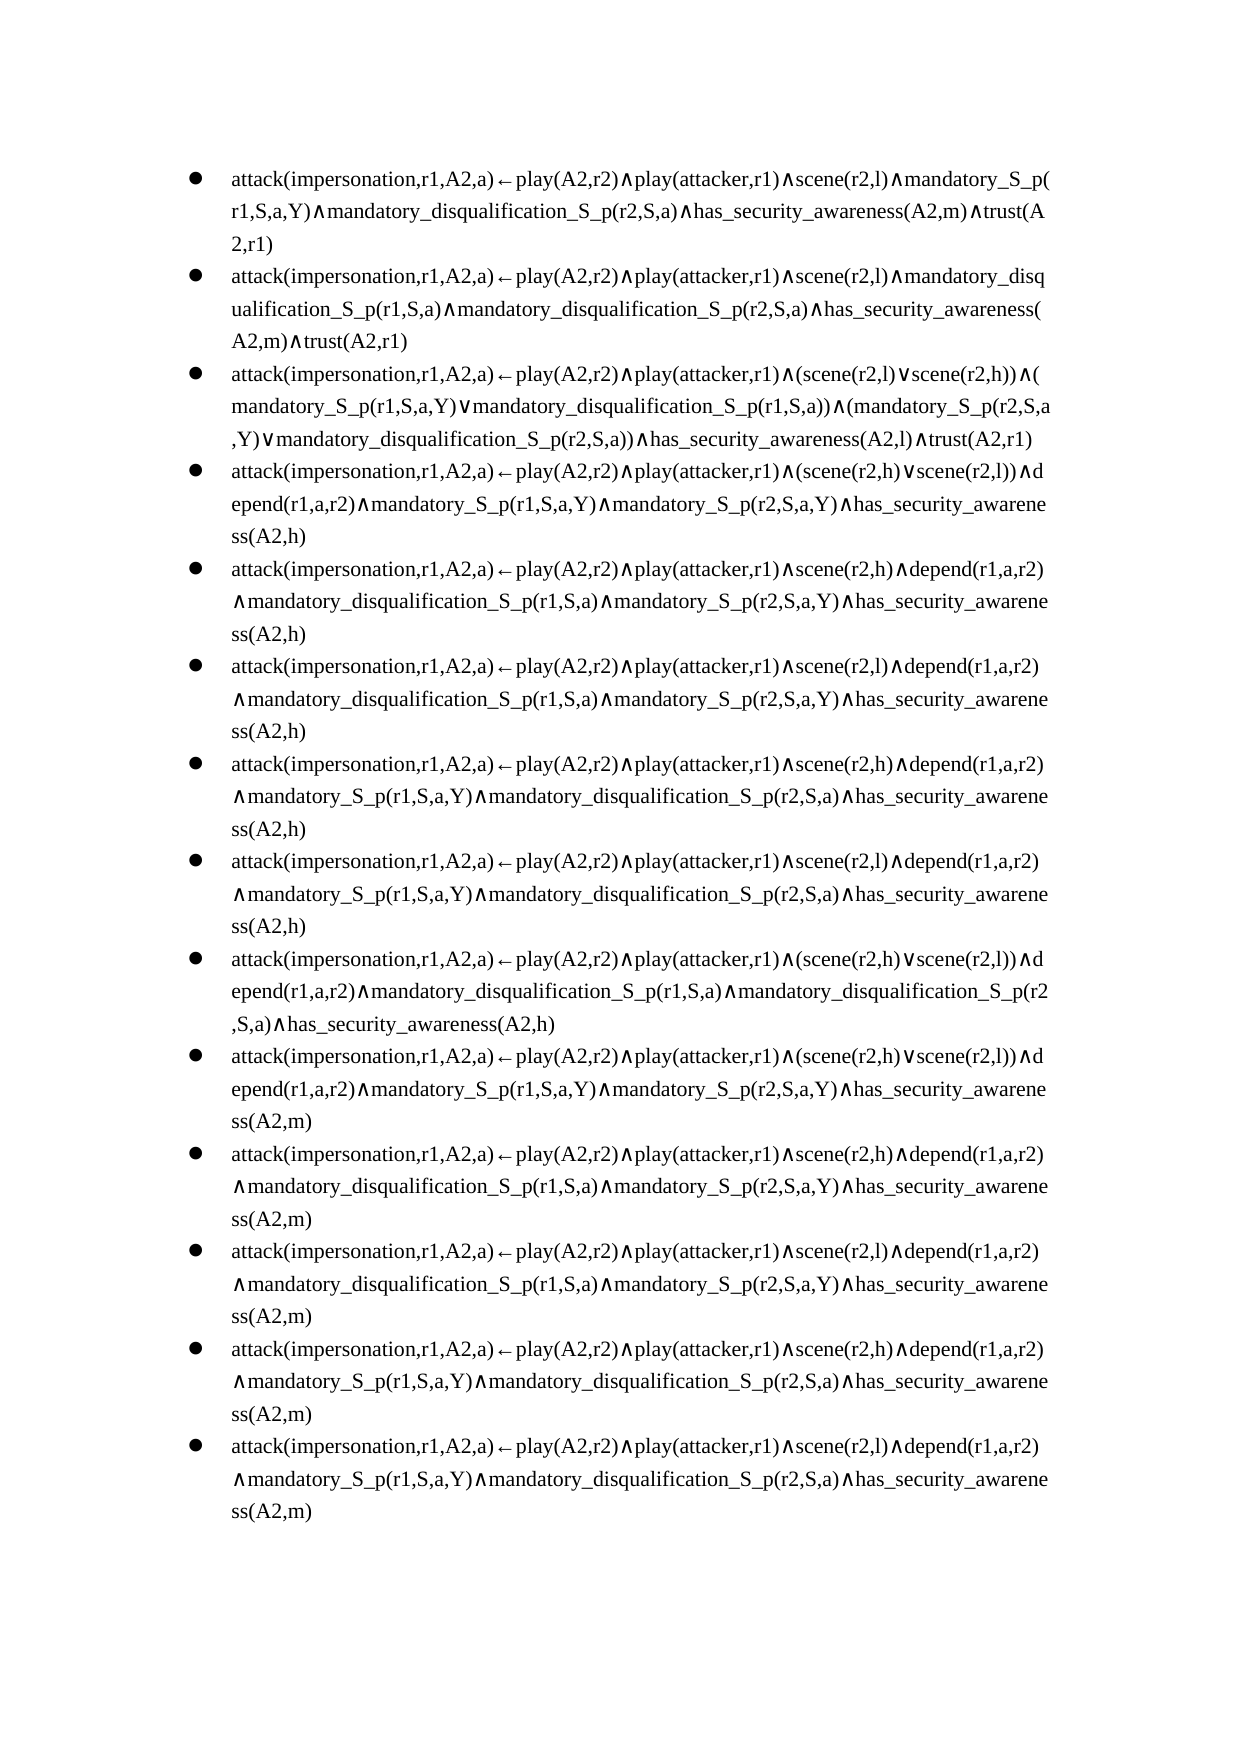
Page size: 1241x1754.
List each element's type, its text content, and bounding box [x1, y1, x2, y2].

list attack(impersonation,r1,A2,a)←play(A2,r2)∧play(attacker,r1)∧(scene(r2,h)∨scene(r2,l))∧depend(r1,a,r2)∧mandatory_S_p(r1,S,a,Y)∧mandatory_S_p(r2,S,a,Y)∧has_security_awareness(A2,m) [187, 1039, 1053, 1137]
list attack(impersonation,r1,A2,a)←play(A2,r2)∧play(attacker,r1)∧scene(r2,h)∧depend(r1,a,r2)∧mandatory_S_p(r1,S,a,Y)∧mandatory_disqualification_S_p(r2,S,a)∧has_security_awareness(A2,h) [187, 747, 1053, 844]
list attack(impersonation,r1,A2,a)←play(A2,r2)∧play(attacker,r1)∧scene(r2,l)∧mandatory_disqualification_S_p(r1,S,a)∧mandatory_disqualification_S_p(r2,S,a)∧has_security_awareness(A2,m)∧trust(A2,r1) [187, 259, 1053, 357]
list attack(impersonation,r1,A2,a)←play(A2,r2)∧play(attacker,r1)∧(scene(r2,h)∨scene(r2,l))∧depend(r1,a,r2)∧mandatory_disqualification_S_p(r1,S,a)∧mandatory_disqualification_S_p(r2,S,a)∧has_security_awareness(A2,h) [187, 942, 1053, 1039]
list attack(impersonation,r1,A2,a)←play(A2,r2)∧play(attacker,r1)∧scene(r2,l)∧depend(r1,a,r2)∧mandatory_S_p(r1,S,a,Y)∧mandatory_disqualification_S_p(r2,S,a)∧has_security_awareness(A2,h) [187, 844, 1053, 942]
list attack(impersonation,r1,A2,a)←play(A2,r2)∧play(attacker,r1)∧scene(r2,l)∧depend(r1,a,r2)∧mandatory_S_p(r1,S,a,Y)∧mandatory_disqualification_S_p(r2,S,a)∧has_security_awareness(A2,m) [187, 1429, 1053, 1527]
list attack(impersonation,r1,A2,a)←play(A2,r2)∧play(attacker,r1)∧scene(r2,h)∧depend(r1,a,r2)∧mandatory_disqualification_S_p(r1,S,a)∧mandatory_S_p(r2,S,a,Y)∧has_security_awareness(A2,m) [187, 1137, 1053, 1234]
list attack(impersonation,r1,A2,a)←play(A2,r2)∧play(attacker,r1)∧scene(r2,h)∧depend(r1,a,r2)∧mandatory_S_p(r1,S,a,Y)∧mandatory_disqualification_S_p(r2,S,a)∧has_security_awareness(A2,m) [187, 1332, 1053, 1429]
list attack(impersonation,r1,A2,a)←play(A2,r2)∧play(attacker,r1)∧scene(r2,l)∧depend(r1,a,r2)∧mandatory_disqualification_S_p(r1,S,a)∧mandatory_S_p(r2,S,a,Y)∧has_security_awareness(A2,h) [187, 649, 1053, 747]
list attack(impersonation,r1,A2,a)←play(A2,r2)∧play(attacker,r1)∧(scene(r2,l)∨scene(r2,h))∧(mandatory_S_p(r1,S,a,Y)∨mandatory_disqualification_S_p(r1,S,a))∧(mandatory_S_p(r2,S,a,Y)∨mandatory_disqualification_S_p(r2,S,a))∧has_security_awareness(A2,l)∧trust(A2,r1) [187, 357, 1053, 454]
list attack(impersonation,r1,A2,a)←play(A2,r2)∧play(attacker,r1)∧(scene(r2,h)∨scene(r2,l))∧depend(r1,a,r2)∧mandatory_S_p(r1,S,a,Y)∧mandatory_S_p(r2,S,a,Y)∧has_security_awareness(A2,h) [187, 454, 1053, 552]
list attack(impersonation,r1,A2,a)←play(A2,r2)∧play(attacker,r1)∧scene(r2,l)∧mandatory_S_p(r1,S,a,Y)∧mandatory_disqualification_S_p(r2,S,a)∧has_security_awareness(A2,m)∧trust(A2,r1) [187, 162, 1053, 259]
list attack(impersonation,r1,A2,a)←play(A2,r2)∧play(attacker,r1)∧scene(r2,l)∧depend(r1,a,r2)∧mandatory_disqualification_S_p(r1,S,a)∧mandatory_S_p(r2,S,a,Y)∧has_security_awareness(A2,m) [187, 1234, 1053, 1332]
list attack(impersonation,r1,A2,a)←play(A2,r2)∧play(attacker,r1)∧scene(r2,h)∧depend(r1,a,r2)∧mandatory_disqualification_S_p(r1,S,a)∧mandatory_S_p(r2,S,a,Y)∧has_security_awareness(A2,h) [187, 552, 1053, 649]
